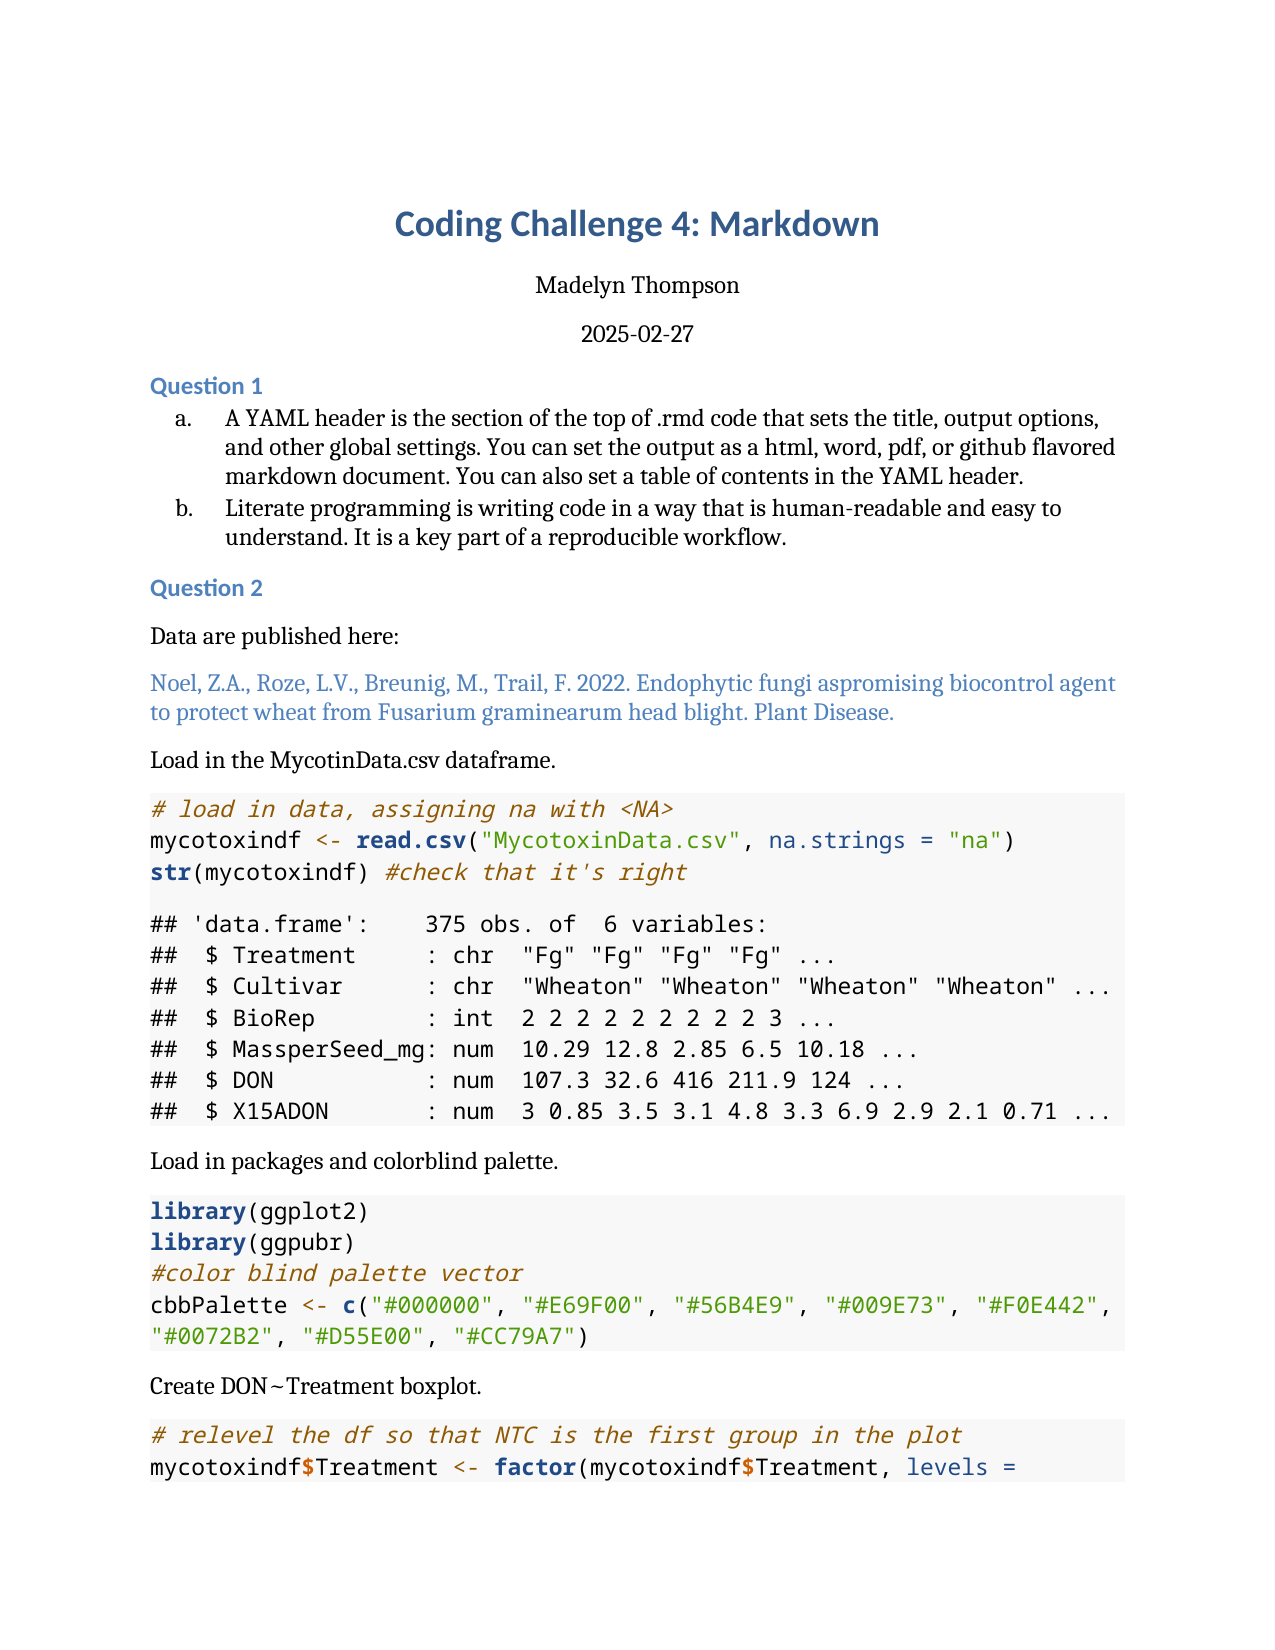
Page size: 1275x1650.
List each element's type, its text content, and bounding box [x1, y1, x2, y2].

text Create DON~Treatment boxplot. [150, 1372, 1125, 1401]
text Load in packages and colorblind palette. [150, 1147, 1125, 1176]
title Coding Challenge 4: Markdown [150, 200, 1125, 246]
text Load in the MycotinData.csv dataframe. [150, 746, 1125, 774]
text library(ggplot2) library(ggpubr) #color blind palette vector cbbPalette <- c("#000000", "#E69F00", "#56B4E9", "#009E73", "#F0E442", "#0072B2", "#D55E00", "#CC79A7") [150, 1195, 1125, 1351]
text # load in data, assigning na with <NA> mycotoxindf <- read.csv("MycotoxinData.csv", na.strings = "na") str(mycotoxindf) #check that it's right [672, 793, 1125, 887]
text 2025-02-27 [150, 320, 1125, 349]
text ## 'data.frame': 375 obs. of 6 variables: ## $ Treatment : chr "Fg" "Fg" "Fg" "Fg" ... ## $ Cultivar : chr "Wheaton" "Wheaton" "Wheaton" "Wheaton" ... ## $ BioRep : int 2 2 2 2 2 2 2 2 2 3 ... ## $ MassperSeed_mg: num 10.29 12.8 2.85 6.5 10.18 ... ## $ DON : num 107.3 32.6 416 211.9 124 ... ## $ X15ADON : num 3 0.85 3.5 3.1 4.8 3.3 6.9 2.9 2.1 0.71 ... [150, 908, 1125, 1126]
text Madelyn Thompson [150, 271, 1125, 299]
list Literate programming is writing code in a way that is human-readable and easy to understand. It is a key part of a reproducible workflow. [175, 494, 1125, 552]
list A YAML header is the section of the top of .rmd code that sets the title, output options, and other global settings. You can set the output as a html, word, pdf, or github flavored markdown document. You can also set a table of contents in the YAML header. [175, 404, 1125, 491]
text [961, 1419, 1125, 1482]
text Noel, Z.A., Roze, L.V., Breunig, M., Trail, F. 2022. Endophytic fungi aspromising biocontrol agent to protect wheat from Fusarium graminearum head blight. Plant Disease. [150, 669, 1125, 727]
text Data are published here: [150, 622, 1125, 651]
subtitle Question 1 [150, 370, 1125, 401]
subtitle Question 2 [150, 573, 1125, 603]
